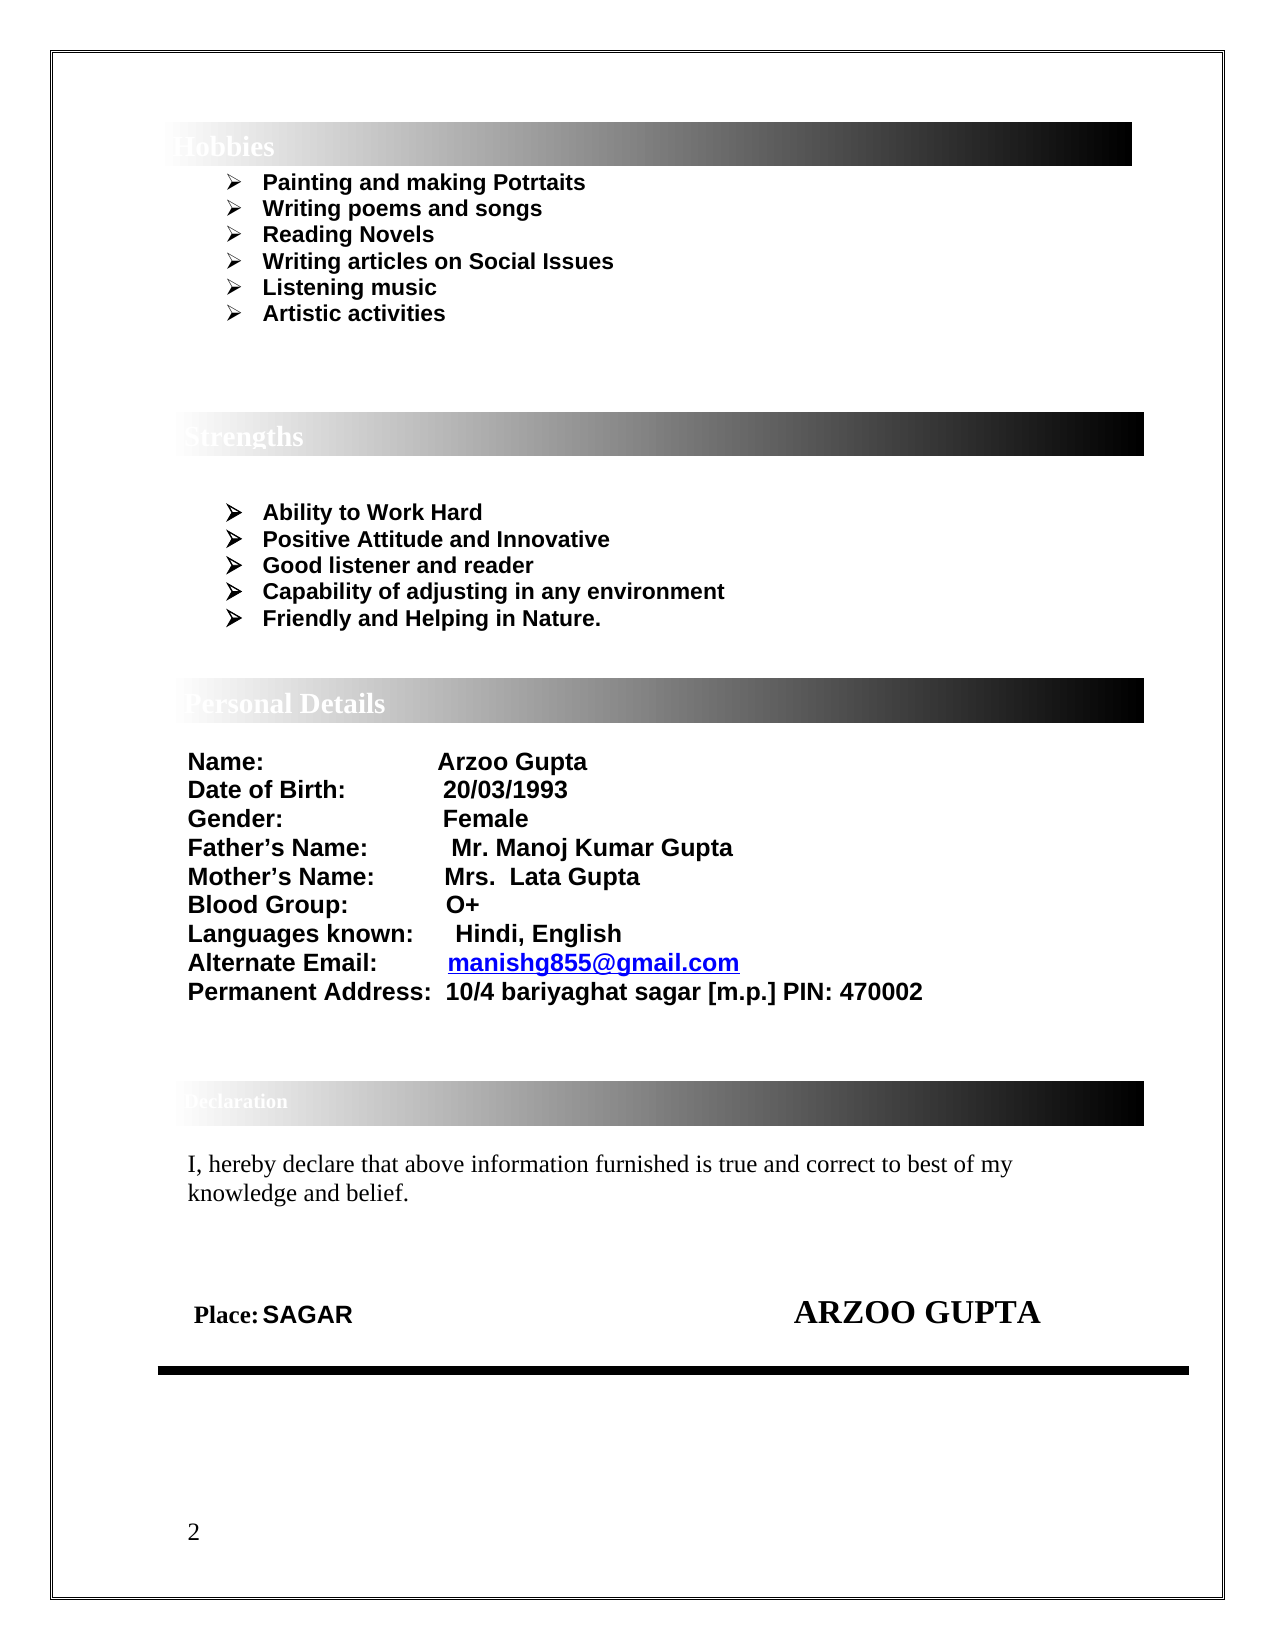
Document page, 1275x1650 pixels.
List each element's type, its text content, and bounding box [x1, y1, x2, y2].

list Reading Novels [225, 221, 1087, 248]
text I, hereby declare that above information furnished is true and correct to best of my knowledge and belief. [187, 1149, 1087, 1206]
text Name: Arzoo Gupta [187, 746, 1087, 775]
list Positive Attitude and Innovative [225, 526, 1087, 552]
text Alternate Email: manishg855@gmail.com [187, 948, 1087, 976]
text Date of Birth: 20/03/1993 [187, 775, 1087, 804]
list Friendly and Helping in Nature. [225, 605, 1087, 631]
list Painting and making Potrtaits [225, 168, 1087, 195]
list Writing poems and songs [225, 195, 1087, 221]
list Listening music [225, 274, 1087, 300]
list Capability of adjusting in any environment [225, 578, 1087, 605]
text Father’s Name: Mr. Manoj Kumar Gupta [187, 833, 1087, 861]
list Artistic activities [225, 300, 1087, 327]
text Gender: Female [187, 804, 1087, 833]
text Mother’s Name: Mrs. Lata Gupta [187, 861, 1087, 890]
text Languages known: Hindi, English [187, 919, 1087, 948]
text Permanent Address: 10/4 bariyaghat sagar [m.p.] PIN: 470002 [187, 976, 1087, 1005]
list Ability to Work Hard [225, 499, 1087, 526]
text Place: SAGAR ARZOO GUPTA [187, 1293, 1087, 1331]
list Good listener and reader [225, 552, 1087, 578]
text Blood Group: O+ [187, 890, 1087, 919]
list Writing articles on Social Issues [225, 248, 1087, 274]
